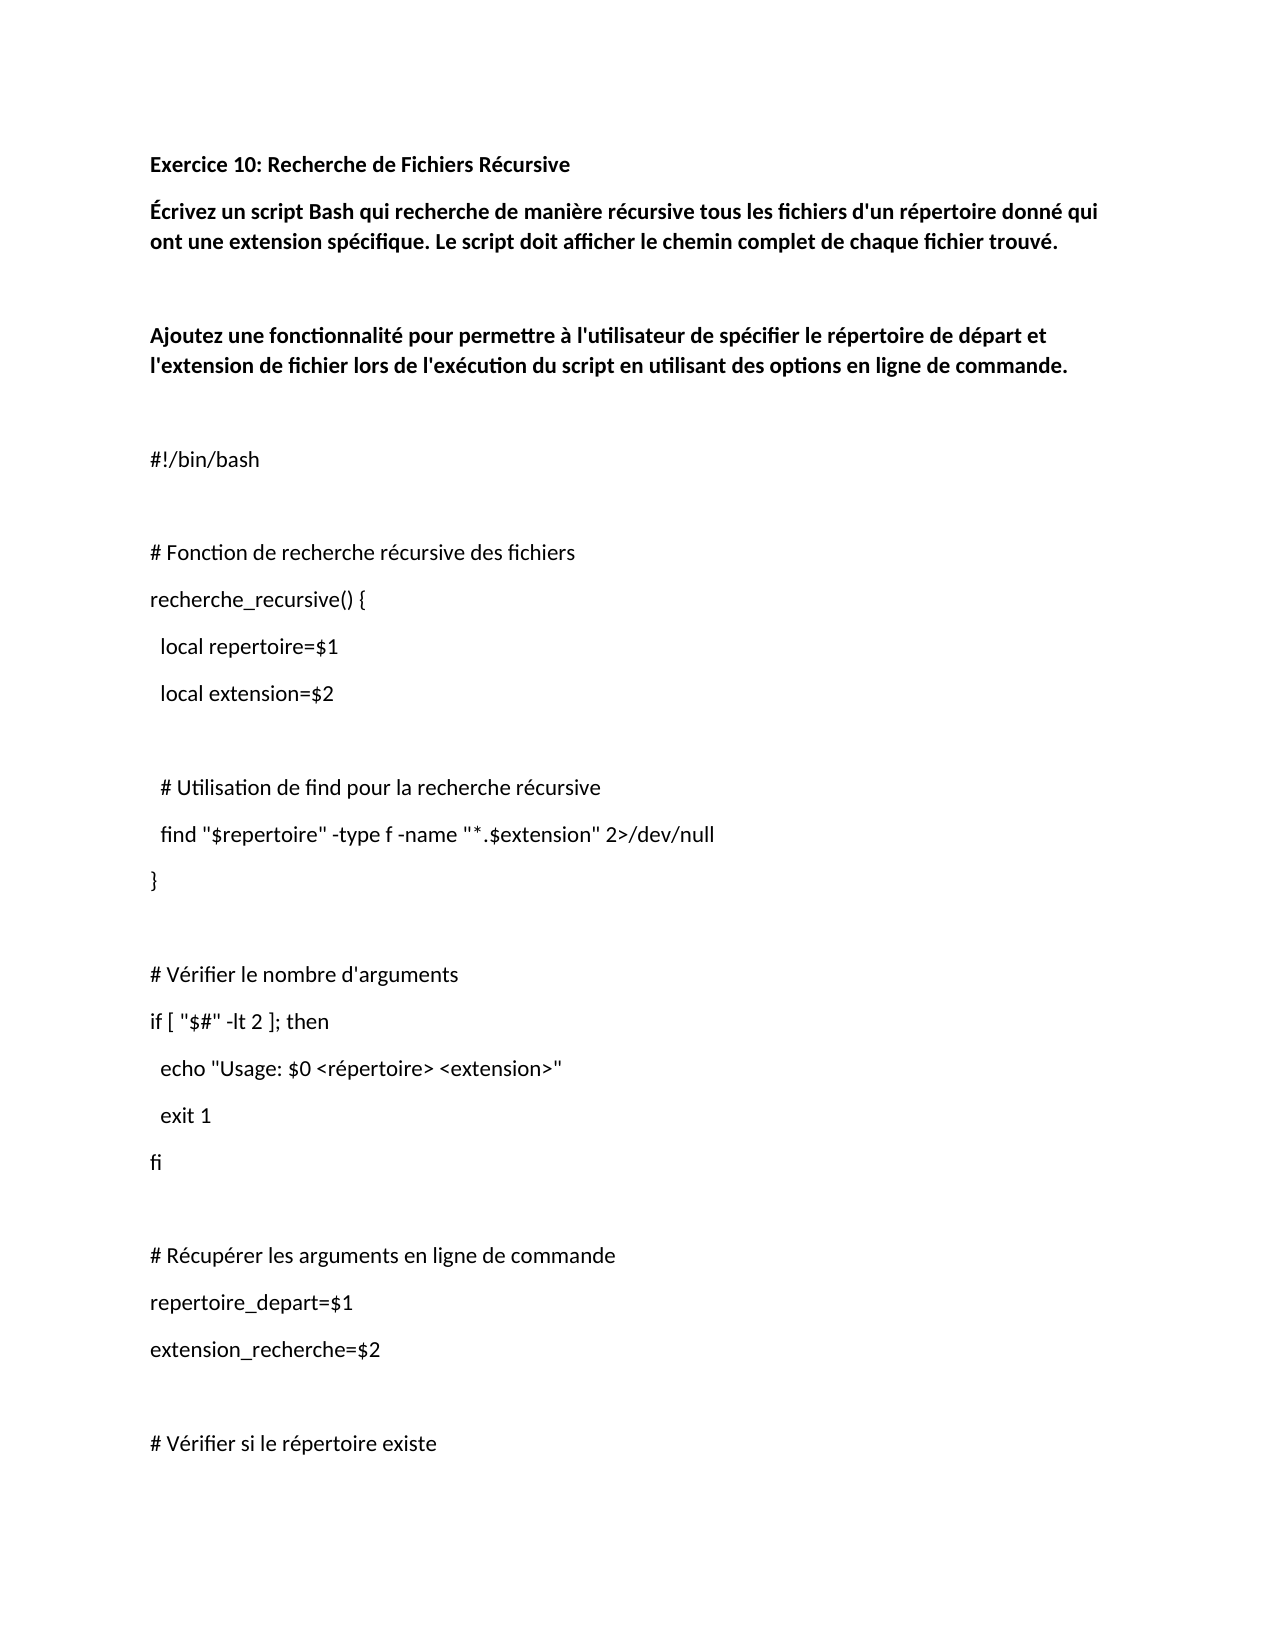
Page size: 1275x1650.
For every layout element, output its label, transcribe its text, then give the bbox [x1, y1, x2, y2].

text # Utilisation de find pour la recherche récursive [150, 773, 1125, 801]
text # Vérifier le nombre d'arguments [150, 960, 1125, 988]
text Ajoutez une fonctionnalité pour permettre à l'utilisateur de spécifier le répertoire de départ et l'extension de fichier lors de l'exécution du script en utilisant des options en ligne de commande. [150, 321, 1125, 379]
text fi [150, 1148, 1125, 1176]
text echo "Usage: $0 <répertoire> <extension>" [150, 1054, 1125, 1082]
text repertoire_depart=$1 [150, 1288, 1125, 1317]
text local repertoire=$1 [150, 632, 1125, 660]
text # Récupérer les arguments en ligne de commande [150, 1242, 1125, 1270]
text Écrivez un script Bash qui recherche de manière récursive tous les fichiers d'un répertoire donné qui ont une extension spécifique. Le script doit afficher le chemin complet de chaque fichier trouvé. [150, 197, 1125, 255]
text if [ "$#" -lt 2 ]; then [150, 1007, 1125, 1035]
text local extension=$2 [150, 679, 1125, 707]
text #!/bin/bash [150, 445, 1125, 473]
text # Fonction de recherche récursive des fichiers [150, 538, 1125, 567]
text recherche_recursive() { [150, 585, 1125, 613]
text # Vérifier si le répertoire existe [150, 1429, 1125, 1457]
text Exercice 10: Recherche de Fichiers Récursive [150, 150, 1125, 178]
text exit 1 [150, 1101, 1125, 1129]
text extension_recherche=$2 [150, 1335, 1125, 1363]
text find "$repertoire" -type f -name "*.$extension" 2>/dev/null [150, 820, 1125, 848]
text } [150, 867, 1125, 895]
